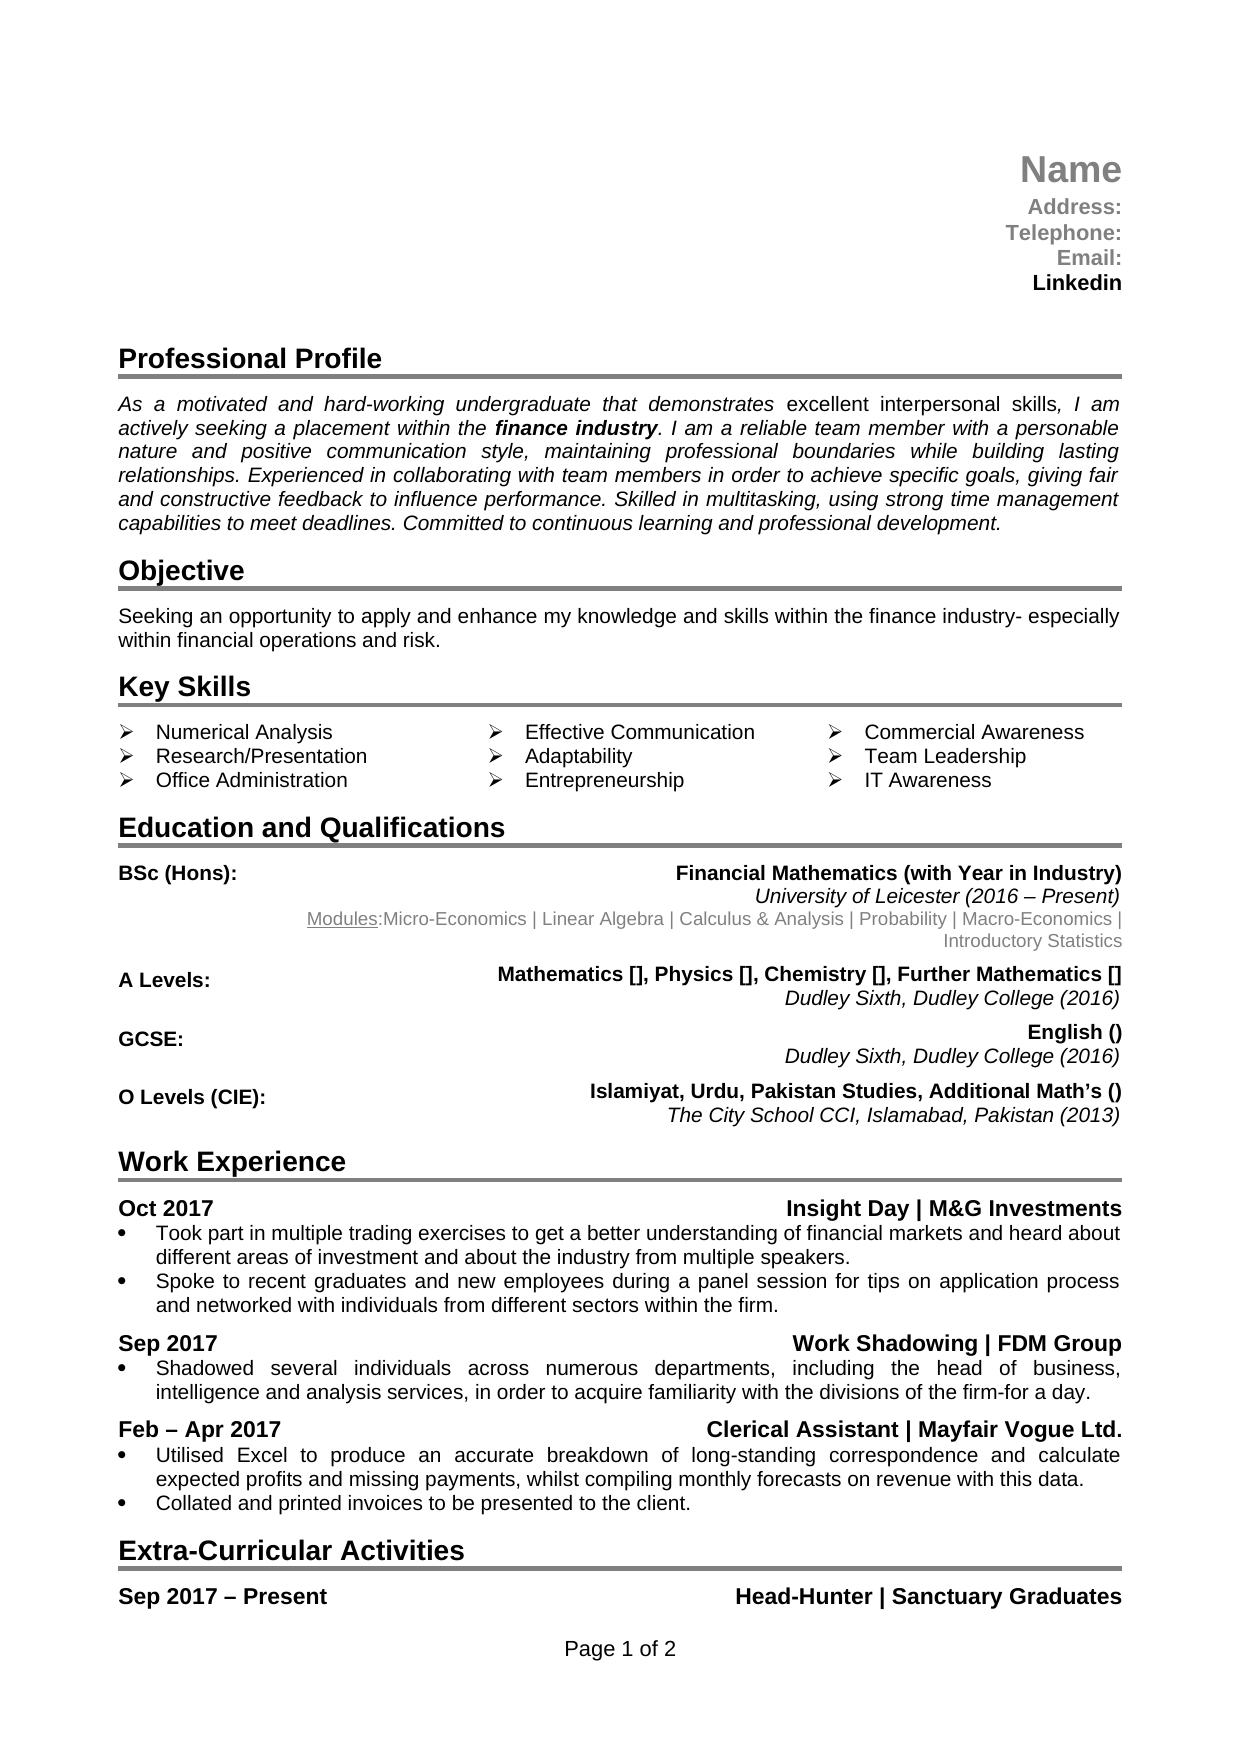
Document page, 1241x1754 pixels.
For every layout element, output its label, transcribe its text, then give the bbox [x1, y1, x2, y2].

table_header Commercial Awareness Team Leadership IT Awareness [827, 720, 1122, 792]
text Work Experience [118, 1145, 1122, 1178]
text Email: [118, 245, 1122, 270]
list Shadowed several individuals across numerous departments, including the head of business, intelligence and analysis services, in order to acquire familiarity with the divisions of the firm-for a day. [118, 1356, 1122, 1404]
text Address: [118, 194, 1122, 219]
table_cell GCSE: [118, 1020, 319, 1078]
table_cell Islamiyat, Urdu, Pakistan Studies, Additional Math’s () The City School CCI, Islamabad, Pakistan (2013) [319, 1079, 1122, 1126]
table_header BSc (Hons): [118, 860, 295, 962]
table_header Effective Communication Adaptability Entrepreneurship [487, 720, 827, 792]
table_cell A Levels: [118, 962, 319, 1020]
table_header Head-Hunter | Sanctuary Graduates [340, 1583, 1122, 1609]
table_header Clerical Assistant | Mayfair Vogue Ltd. [354, 1416, 1122, 1443]
table_header Numerical Analysis Research/Presentation Office Administration [118, 720, 487, 792]
text Seeking an opportunity to apply and enhance my knowledge and skills within the finance industry- especially within financial operations and risk. [118, 603, 1122, 651]
text Professional Profile [118, 342, 1122, 374]
list Utilised Excel to produce an accurate breakdown of long-standing correspondence and calculate expected profits and missing payments, whilst compiling monthly forecasts on revenue with this data. [118, 1443, 1122, 1491]
text As a motivated and hard-working undergraduate that demonstrates excellent interpersonal skills, I am actively seeking a placement within the finance industry. I am a reliable team member with a personable nature and positive communication style, maintaining professional boundaries while building lasting relationships. Experienced in collaborating with team members in order to achieve specific goals, giving fair and constructive feedback to influence performance. Skilled in multitasking, using strong time management capabilities to meet deadlines. Committed to continuous learning and professional development. [118, 391, 1122, 535]
table_cell English () Dudley Sixth, Dudley College (2016) [319, 1020, 1122, 1078]
table_header Feb – Apr 2017 [118, 1416, 354, 1443]
text Linkedin [118, 270, 1122, 295]
text Name [118, 148, 1122, 191]
table_header Financial Mathematics (with Year in Industry) University of Leicester (2016 – Present) Modules:Micro-Economics | Linear Algebra | Calculus & Analysis | Probability | Macro-Economics | Introductory Statistics [295, 860, 1122, 962]
table_cell Mathematics [], Physics [], Chemistry [], Further Mathematics [] Dudley Sixth, Dudley College (2016) [319, 962, 1122, 1020]
table_cell O Levels (CIE): [118, 1079, 319, 1126]
table_header Sep 2017 [118, 1330, 319, 1356]
text Education and Qualifications [118, 811, 1122, 843]
text Extra-Curricular Activities [118, 1534, 1122, 1566]
text Key Skills [118, 670, 1122, 703]
table_header Oct 2017 [118, 1195, 319, 1221]
list Spoke to recent graduates and new employees during a panel session for tips on application process and networked with individuals from different sectors within the firm. [118, 1269, 1122, 1317]
table_header Sep 2017 – Present [118, 1583, 340, 1609]
table_header Insight Day | M&G Investments [319, 1195, 1122, 1221]
list Took part in multiple trading exercises to get a better understanding of financial markets and heard about different areas of investment and about the industry from multiple speakers. [118, 1221, 1122, 1269]
table_header Work Shadowing | FDM Group [319, 1330, 1122, 1356]
text Telephone: [118, 219, 1122, 245]
text Objective [118, 554, 1122, 586]
list Collated and printed invoices to be presented to the client. [118, 1491, 1122, 1515]
